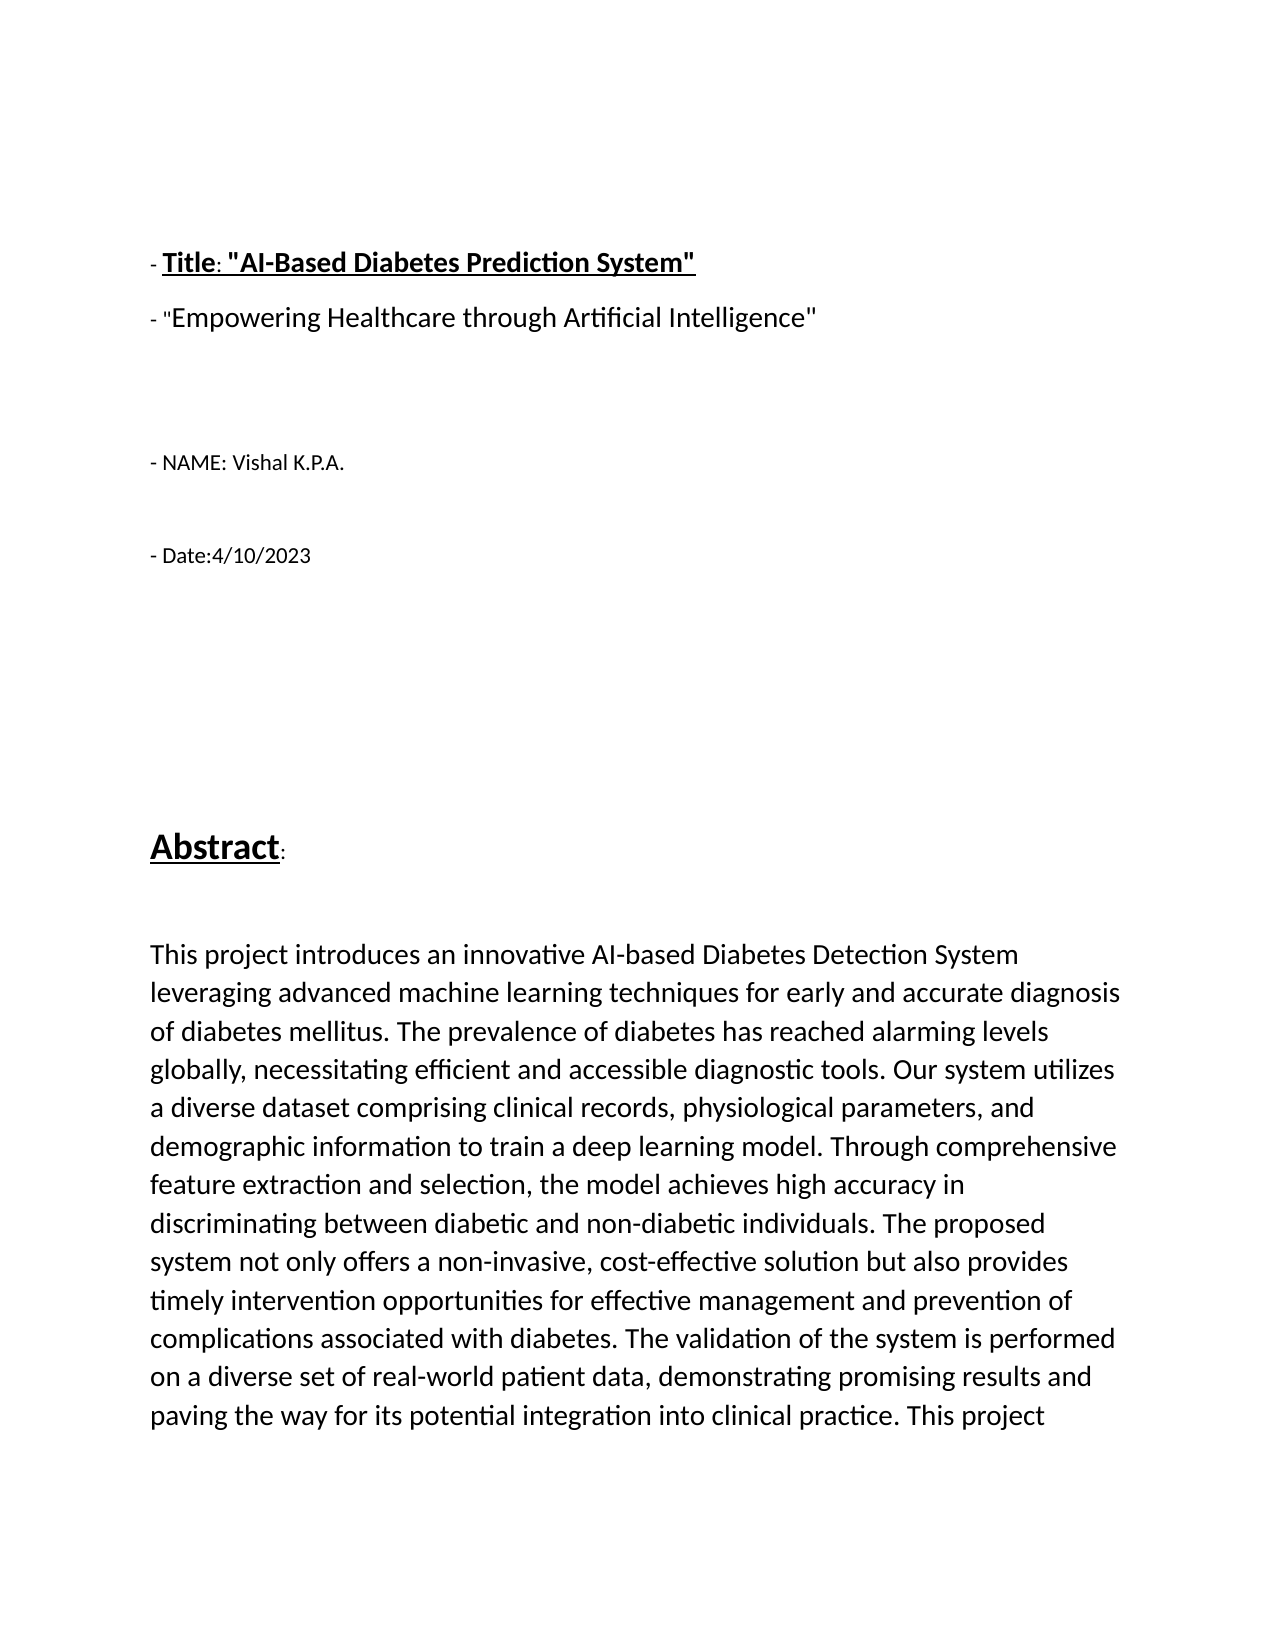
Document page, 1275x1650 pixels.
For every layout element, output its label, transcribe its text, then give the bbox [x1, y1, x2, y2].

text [150, 936, 1125, 1433]
text - Title: "AI-Based Diabetes Prediction System" [150, 244, 1125, 279]
text Abstract: [150, 823, 1125, 868]
text - NAME: Vishal K.P.A. [150, 448, 1125, 476]
text - "Empowering Healthcare through Artificial Intelligence" [150, 299, 1125, 334]
text - Date:4/10/2023 [150, 541, 1125, 569]
